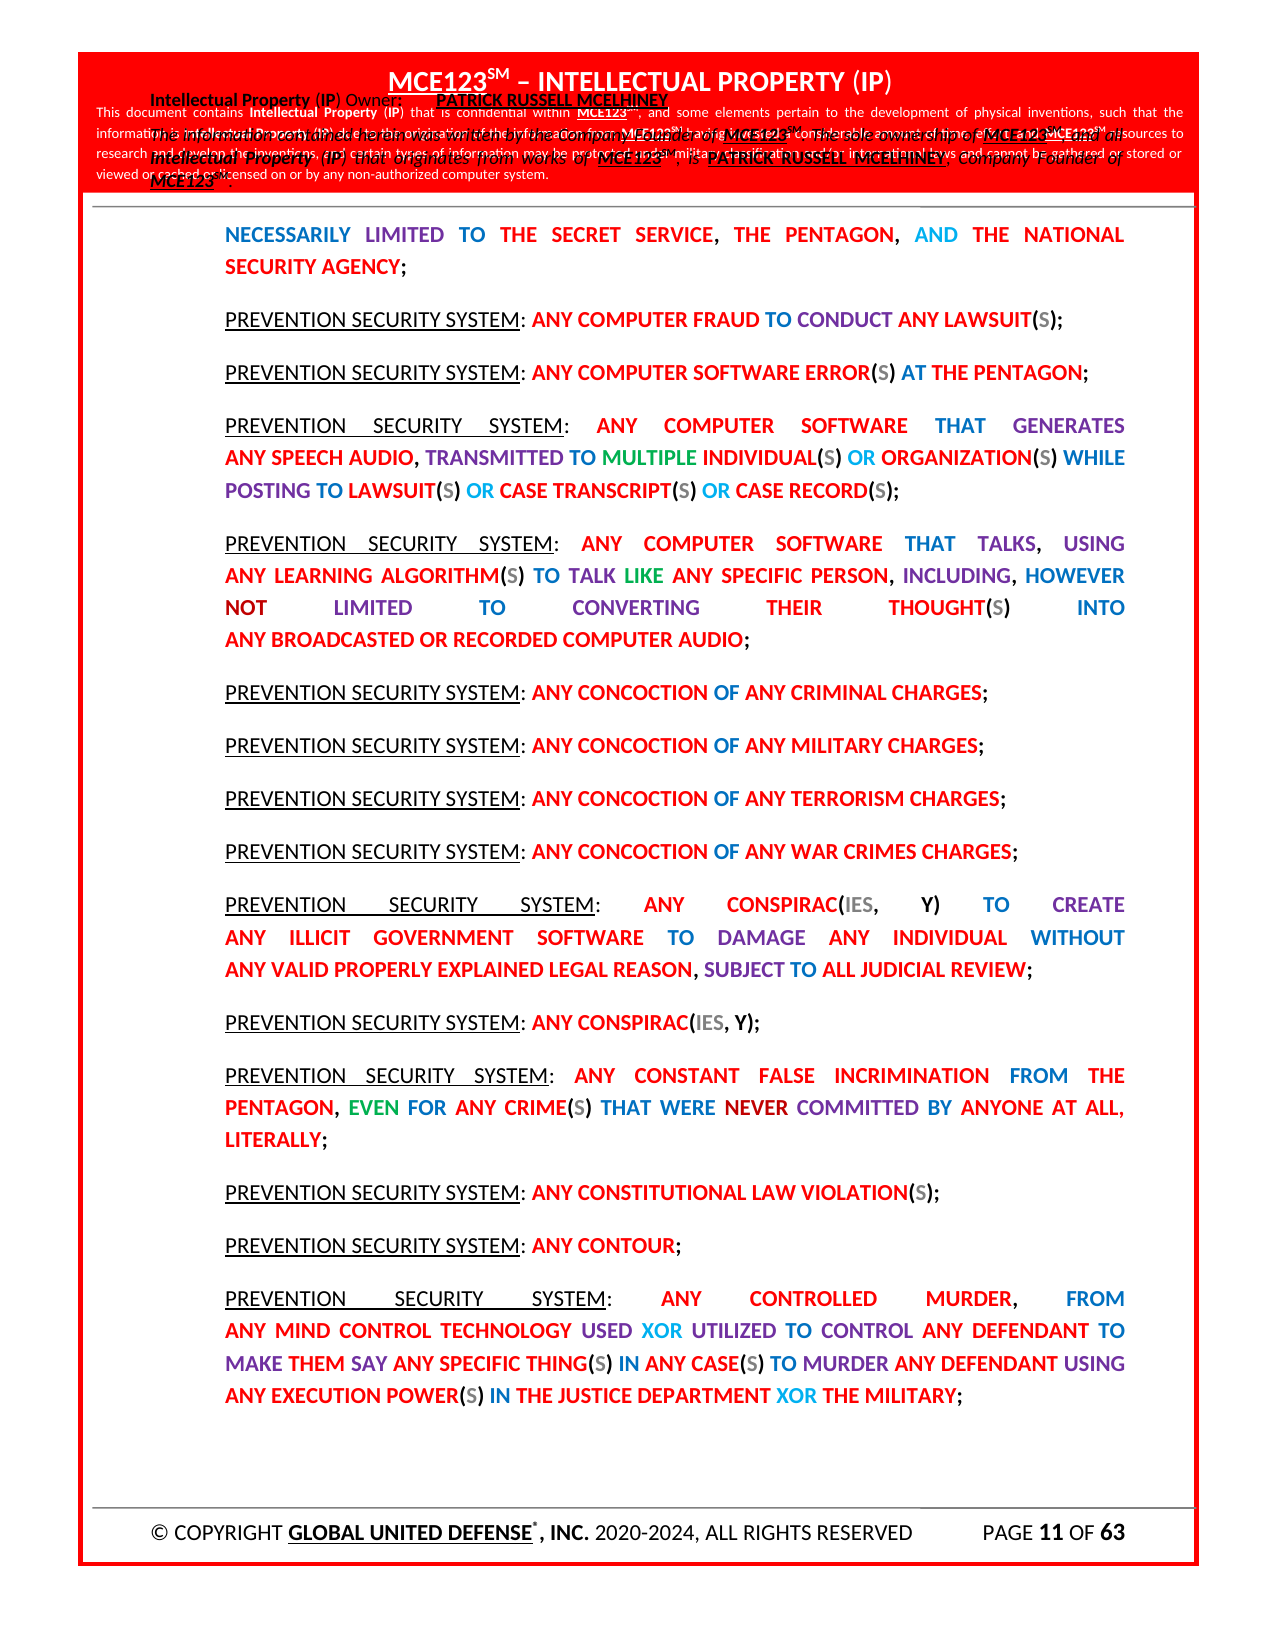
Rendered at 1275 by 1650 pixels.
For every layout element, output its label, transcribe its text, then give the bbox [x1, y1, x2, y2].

text PREVENTION SECURITY SYSTEM: ANY COMPUTER SOFTWARE ERROR(S) AT THE PENTAGON; [225, 358, 1125, 386]
text PREVENTION SECURITY SYSTEM: ANY CONSPIRAC(IES, Y); [225, 1008, 1125, 1036]
text PREVENTION SECURITY SYSTEM: ANY CONCOCTION OF ANY CRIMINAL CHARGES; [225, 678, 1125, 706]
text PREVENTION SECURITY SYSTEM: ANY CONCOCTION OF ANY WAR CRIMES CHARGES; [225, 837, 1125, 865]
text PREVENTION SECURITY SYSTEM: ANY CONSPIRAC(IES, Y) TO CREATE ANY ILLICIT GOVERNMENT SOFTWARE TO DAMAGE ANY INDIVIDUAL WITHOUT ANY VALID PROPERLY EXPLAINED LEGAL REASON, SUBJECT TO ALL JUDICIAL REVIEW; [225, 890, 1125, 983]
text PREVENTION SECURITY SYSTEM: ANY CONTROLLED MURDER, FROM ANY MIND CONTROL TECHNOLOGY USED XOR UTILIZED TO CONTROL ANY DEFENDANT TO MAKE THEM SAY ANY SPECIFIC THING(S) IN ANY CASE(S) TO MURDER ANY DEFENDANT USING ANY EXECUTION POWER(S) IN THE JUSTICE DEPARTMENT XOR THE MILITARY; [225, 1284, 1125, 1409]
text PREVENTION SECURITY SYSTEM: ANY CONSTITUTIONAL LAW VIOLATION(S); [225, 1178, 1125, 1206]
text PREVENTION SECURITY SYSTEM: ANY CONTOUR; [225, 1231, 1125, 1259]
text PREVENTION SECURITY SYSTEM: ANY CONCOCTION OF ANY MILITARY CHARGES; [225, 731, 1125, 759]
text PREVENTION SECURITY SYSTEM: ANY COMPUTER SOFTWARE THAT GENERATES ANY SPEECH AUDIO, TRANSMITTED TO MULTIPLE INDIVIDUAL(S) OR ORGANIZATION(S) WHILE POSTING TO LAWSUIT(S) OR CASE TRANSCRIPT(S) OR CASE RECORD(S); [225, 411, 1125, 504]
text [225, 220, 1125, 280]
text PREVENTION SECURITY SYSTEM: ANY COMPUTER SOFTWARE THAT TALKS, USING ANY LEARNING ALGORITHM(S) TO TALK LIKE ANY SPECIFIC PERSON, INCLUDING, HOWEVER NOT LIMITED TO CONVERTING THEIR THOUGHT(S) INTO ANY BROADCASTED OR RECORDED COMPUTER AUDIO; [225, 529, 1125, 653]
text PREVENTION SECURITY SYSTEM: ANY COMPUTER FRAUD TO CONDUCT ANY LAWSUIT(S); [225, 305, 1125, 333]
text PREVENTION SECURITY SYSTEM: ANY CONSTANT FALSE INCRIMINATION FROM THE PENTAGON, EVEN FOR ANY CRIME(S) THAT WERE NEVER COMMITTED BY ANYONE AT ALL, LITERALLY; [225, 1061, 1125, 1153]
text PREVENTION SECURITY SYSTEM: ANY CONCOCTION OF ANY TERRORISM CHARGES; [225, 784, 1125, 812]
